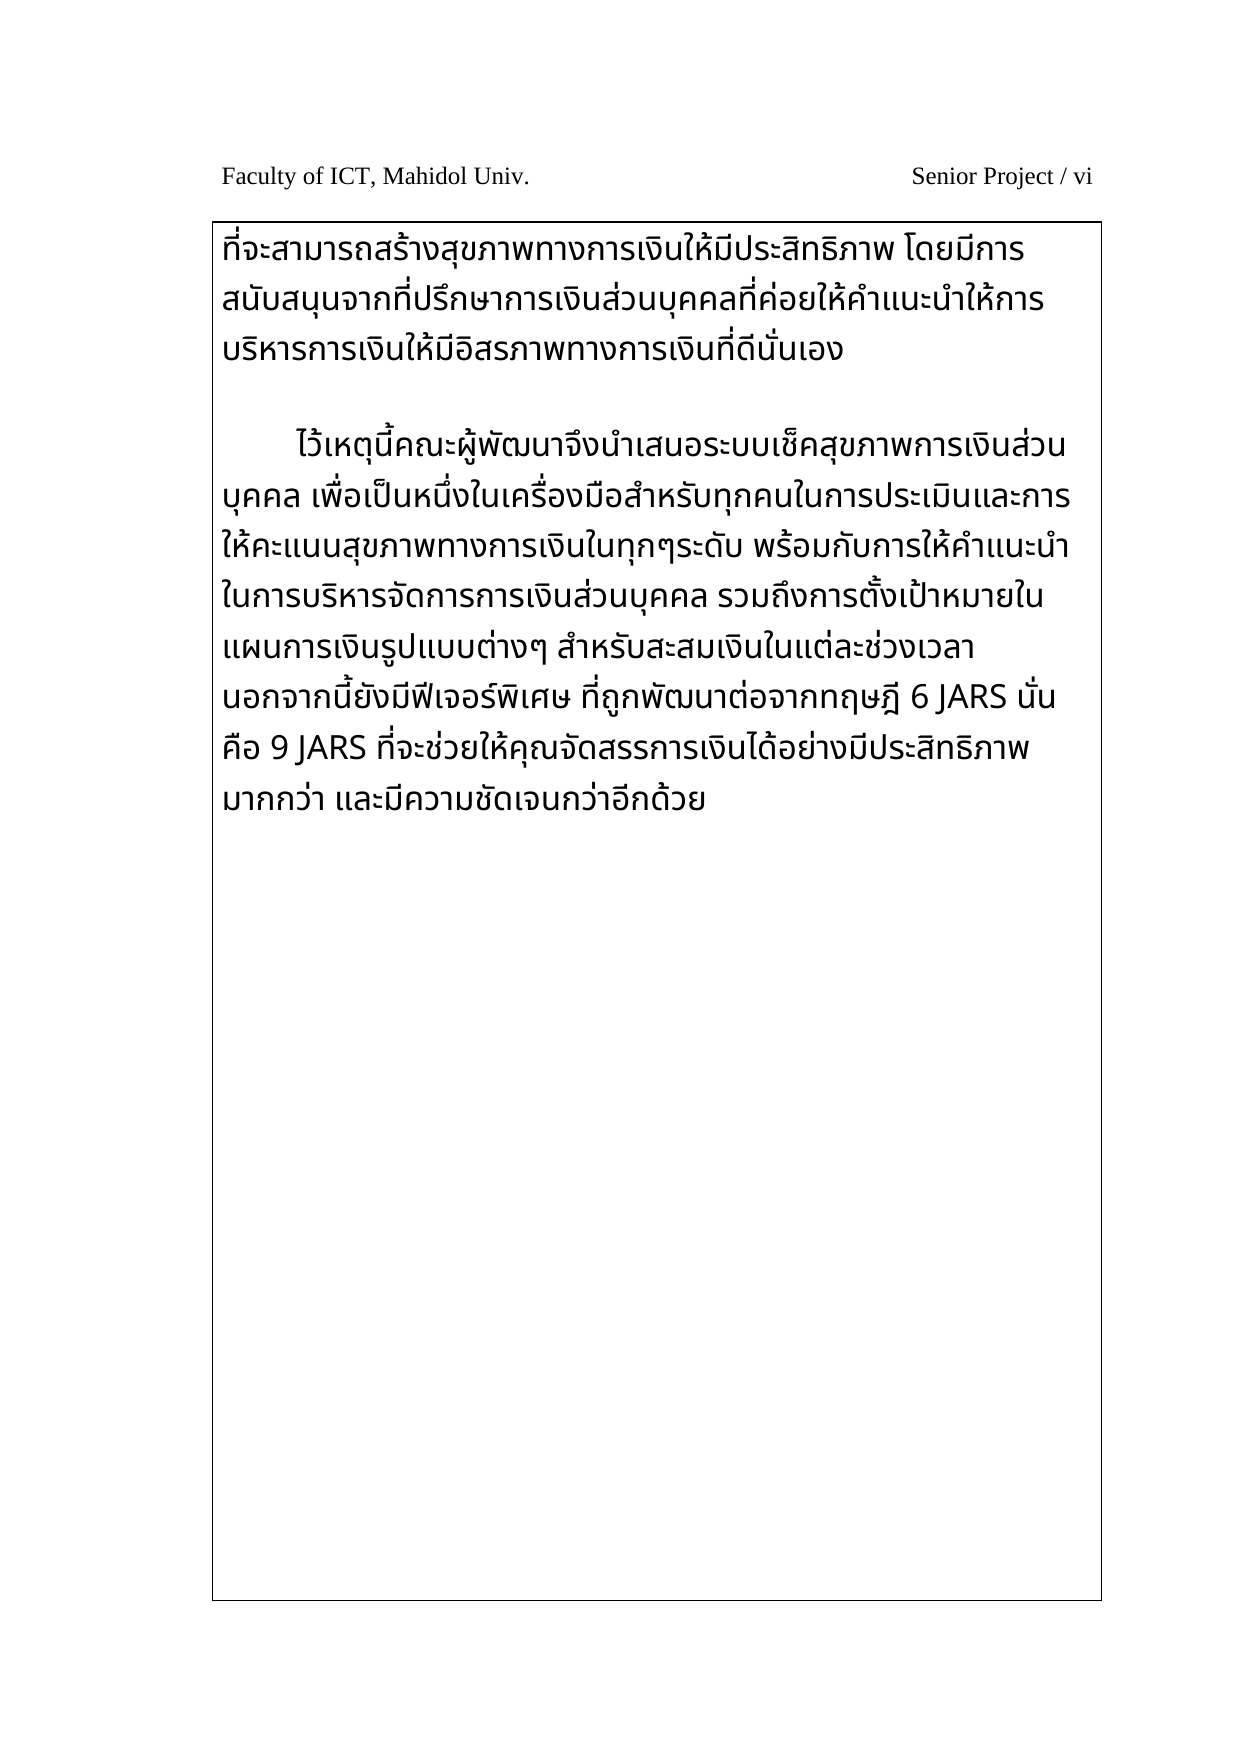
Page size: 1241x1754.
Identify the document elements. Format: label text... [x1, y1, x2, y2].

text ไว้เหตุนี้คณะผู้พัฒนาจึงนำเสนอระบบเช็คสุขภาพการเงินส่วนบุคคล เพื่อเป็นหนึ่งในเครื่องมือสำหรับทุกคนในการประเมินและการให้คะแนนสุขภาพทางการเงินในทุกๆระดับ พร้อมกับการให้คำแนะนำในการบริหารจัดการการเงินส่วนบุคคล รวมถึงการตั้งเป้าหมายในแผนการเงินรูปแบบต่างๆ สำหรับสะสมเงินในแต่ละช่วงเวลา นอกจากนี้ยังมีฟีเจอร์พิเศษ ที่ถูกพัฒนาต่อจากทฤษฎี 6 Jars นั่นคือ 9 Jars ที่จะช่วยให้คุณจัดสรรการเงินได้อย่างมีประสิทธิภาพมากกว่า และมีความชัดเจนกว่าอีกด้วย [221, 421, 1092, 825]
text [213, 223, 1101, 376]
